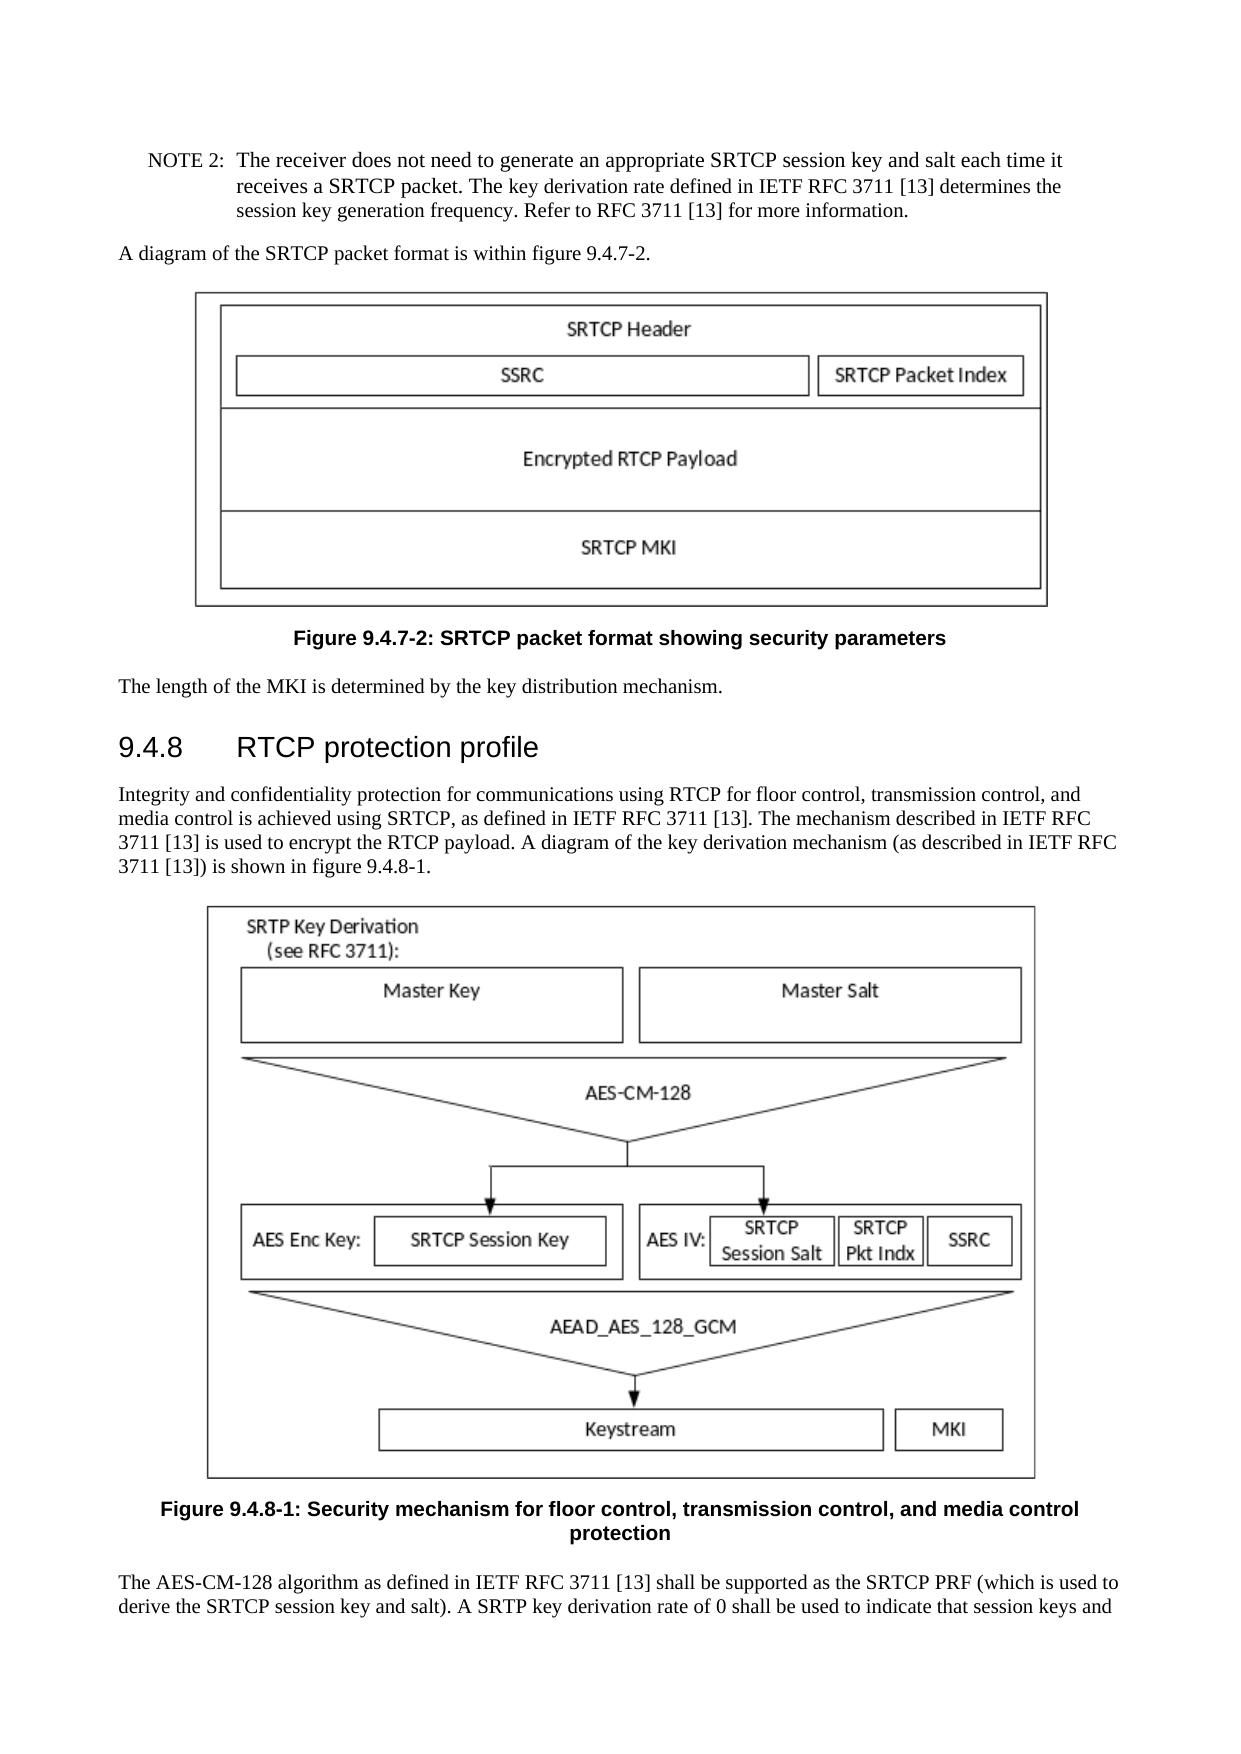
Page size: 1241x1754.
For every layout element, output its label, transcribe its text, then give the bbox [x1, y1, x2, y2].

text A diagram of the SRTCP packet format is within figure 9.4.7-2. [118, 241, 1122, 265]
subtitle 9.4.8 RTCP protection profile [118, 730, 1122, 763]
text Integrity and confidentiality protection for communications using RTCP for floor control, transmission control, and media control is achieved using SRTCP, as defined in IETF RFC 3711 [13]. The mechanism described in IETF RFC 3711 [13] is used to encrypt the RTCP payload. A diagram of the key derivation mechanism (as described in IETF RFC 3711 [13]) is shown in figure 9.4.8-1. [118, 782, 1122, 878]
text NOTE 2: The receiver does not need to generate an appropriate SRTCP session key and salt each time it receives a SRTCP packet. The key derivation rate defined in IETF RFC 3711 [13] determines the session key generation frequency. Refer to RFC 3711 [13] for more information. [148, 147, 1122, 222]
text Figure 9.4.7-2: SRTCP packet format showing security parameters [118, 626, 1122, 649]
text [118, 1570, 1122, 1618]
text The length of the MKI is determined by the key distribution mechanism. [118, 674, 1122, 698]
text Figure 9.4.8-1: Security mechanism for floor control, transmission control, and media control protection [118, 1497, 1122, 1545]
